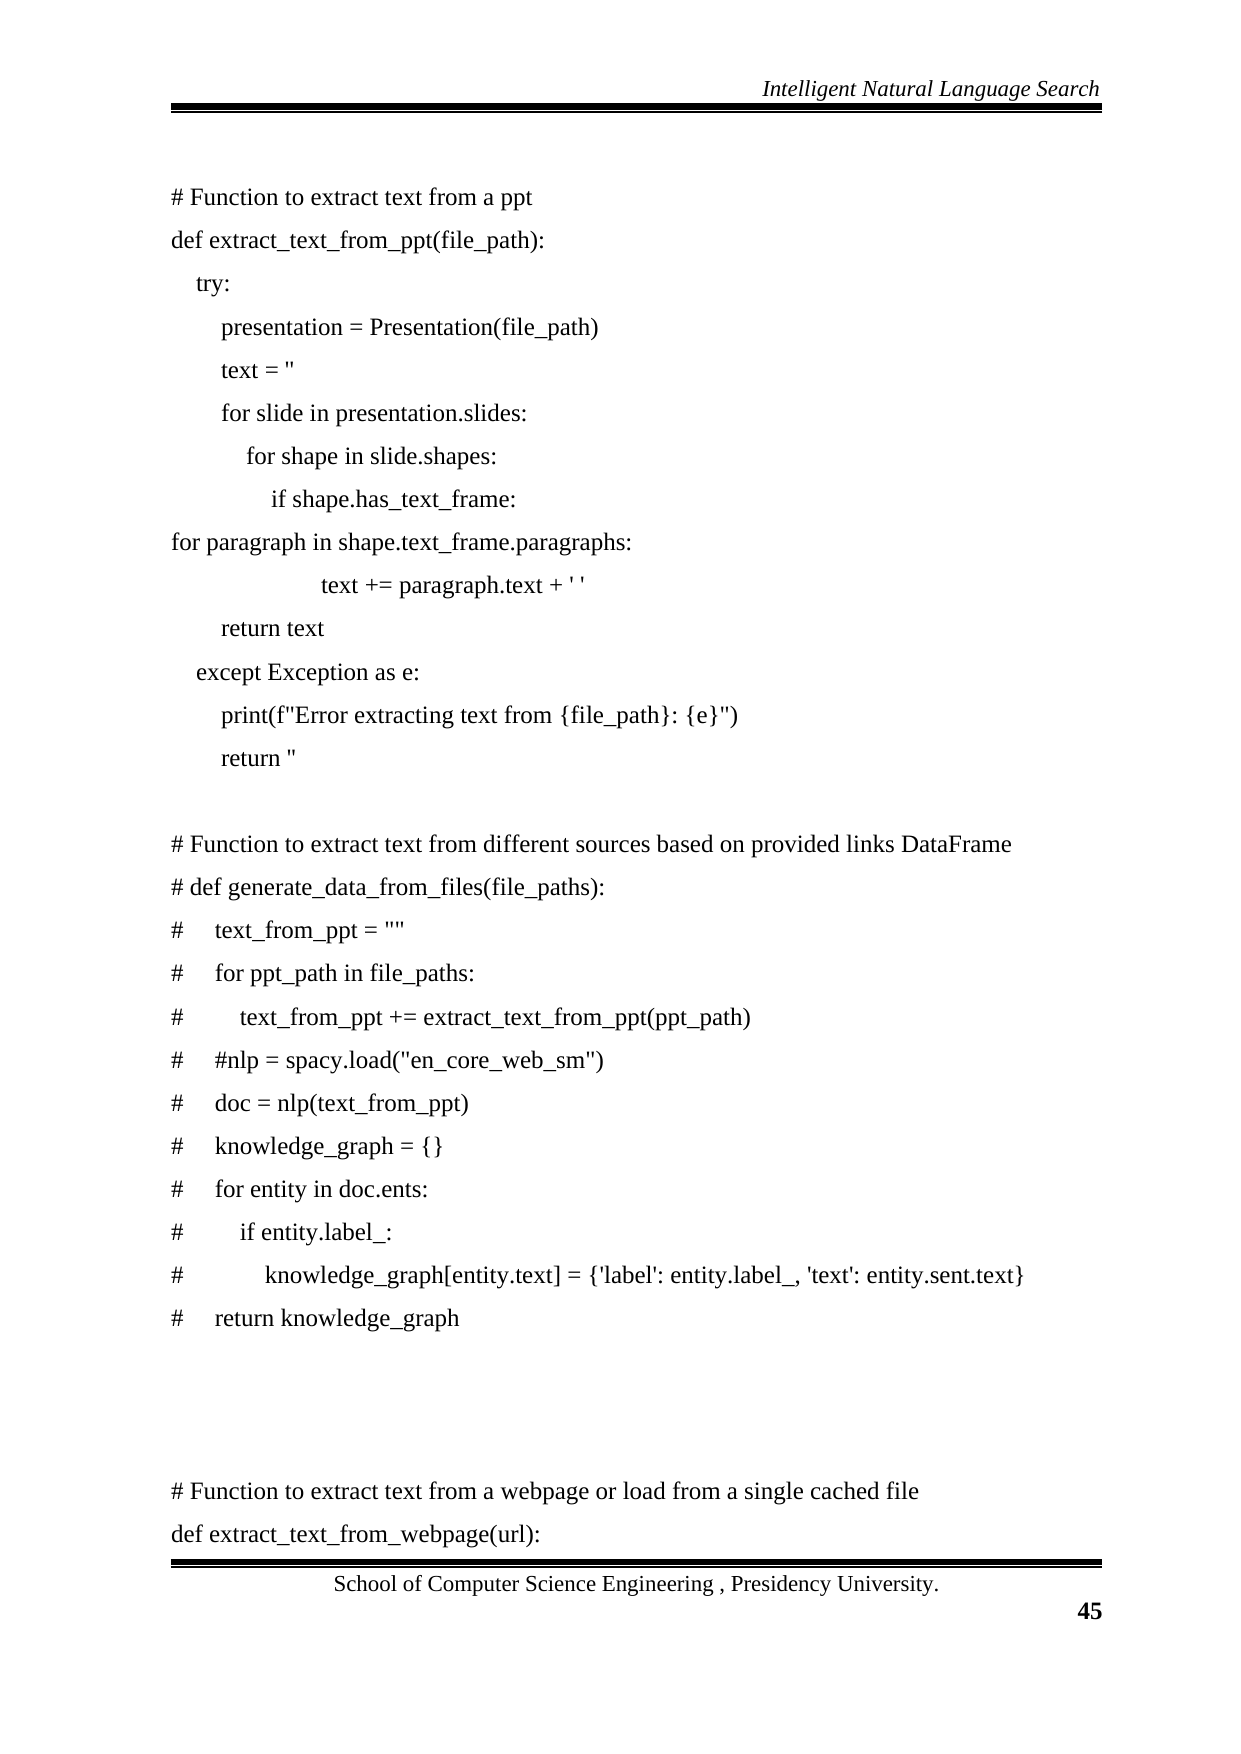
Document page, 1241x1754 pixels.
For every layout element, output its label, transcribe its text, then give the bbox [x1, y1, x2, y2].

text # knowledge_graph = {} [171, 1131, 1102, 1160]
text def extract_text_from_ppt(file_path): [171, 225, 1102, 254]
text for slide in presentation.slides: [171, 398, 1102, 427]
text for paragraph in shape.text_frame.paragraphs: [171, 527, 1102, 556]
text # text_from_ppt = "" [171, 915, 1102, 944]
text # Function to extract text from a ppt [171, 182, 1102, 211]
text # #nlp = spacy.load("en_core_web_sm") [171, 1045, 1102, 1073]
text try: [171, 268, 1102, 297]
text # def generate_data_from_files(file_paths): [171, 872, 1102, 901]
text def extract_text_from_webpage(url): [171, 1519, 1102, 1548]
text if shape.has_text_frame: [171, 484, 1102, 513]
text print(f"Error extracting text from {file_path}: {e}") [171, 700, 1102, 728]
text # for entity in doc.ents: [171, 1174, 1102, 1203]
text # knowledge_graph[entity.text] = {'label': entity.label_, 'text': entity.sent.text} [171, 1260, 1102, 1289]
text # text_from_ppt += extract_text_from_ppt(ppt_path) [171, 1002, 1102, 1030]
text except Exception as e: [171, 657, 1102, 685]
text # Function to extract text from different sources based on provided links DataFrame [171, 829, 1102, 858]
text # return knowledge_graph [171, 1303, 1102, 1332]
text text += paragraph.text + ' ' [171, 570, 1102, 599]
text return text [171, 613, 1102, 642]
text text = '' [171, 355, 1102, 383]
text return '' [171, 743, 1102, 772]
text # if entity.label_: [171, 1217, 1102, 1246]
text for shape in slide.shapes: [171, 441, 1102, 470]
text # Function to extract text from a webpage or load from a single cached file [171, 1476, 1102, 1505]
text presentation = Presentation(file_path) [171, 312, 1102, 340]
text # for ppt_path in file_paths: [171, 958, 1102, 987]
text # doc = nlp(text_from_ppt) [171, 1088, 1102, 1117]
